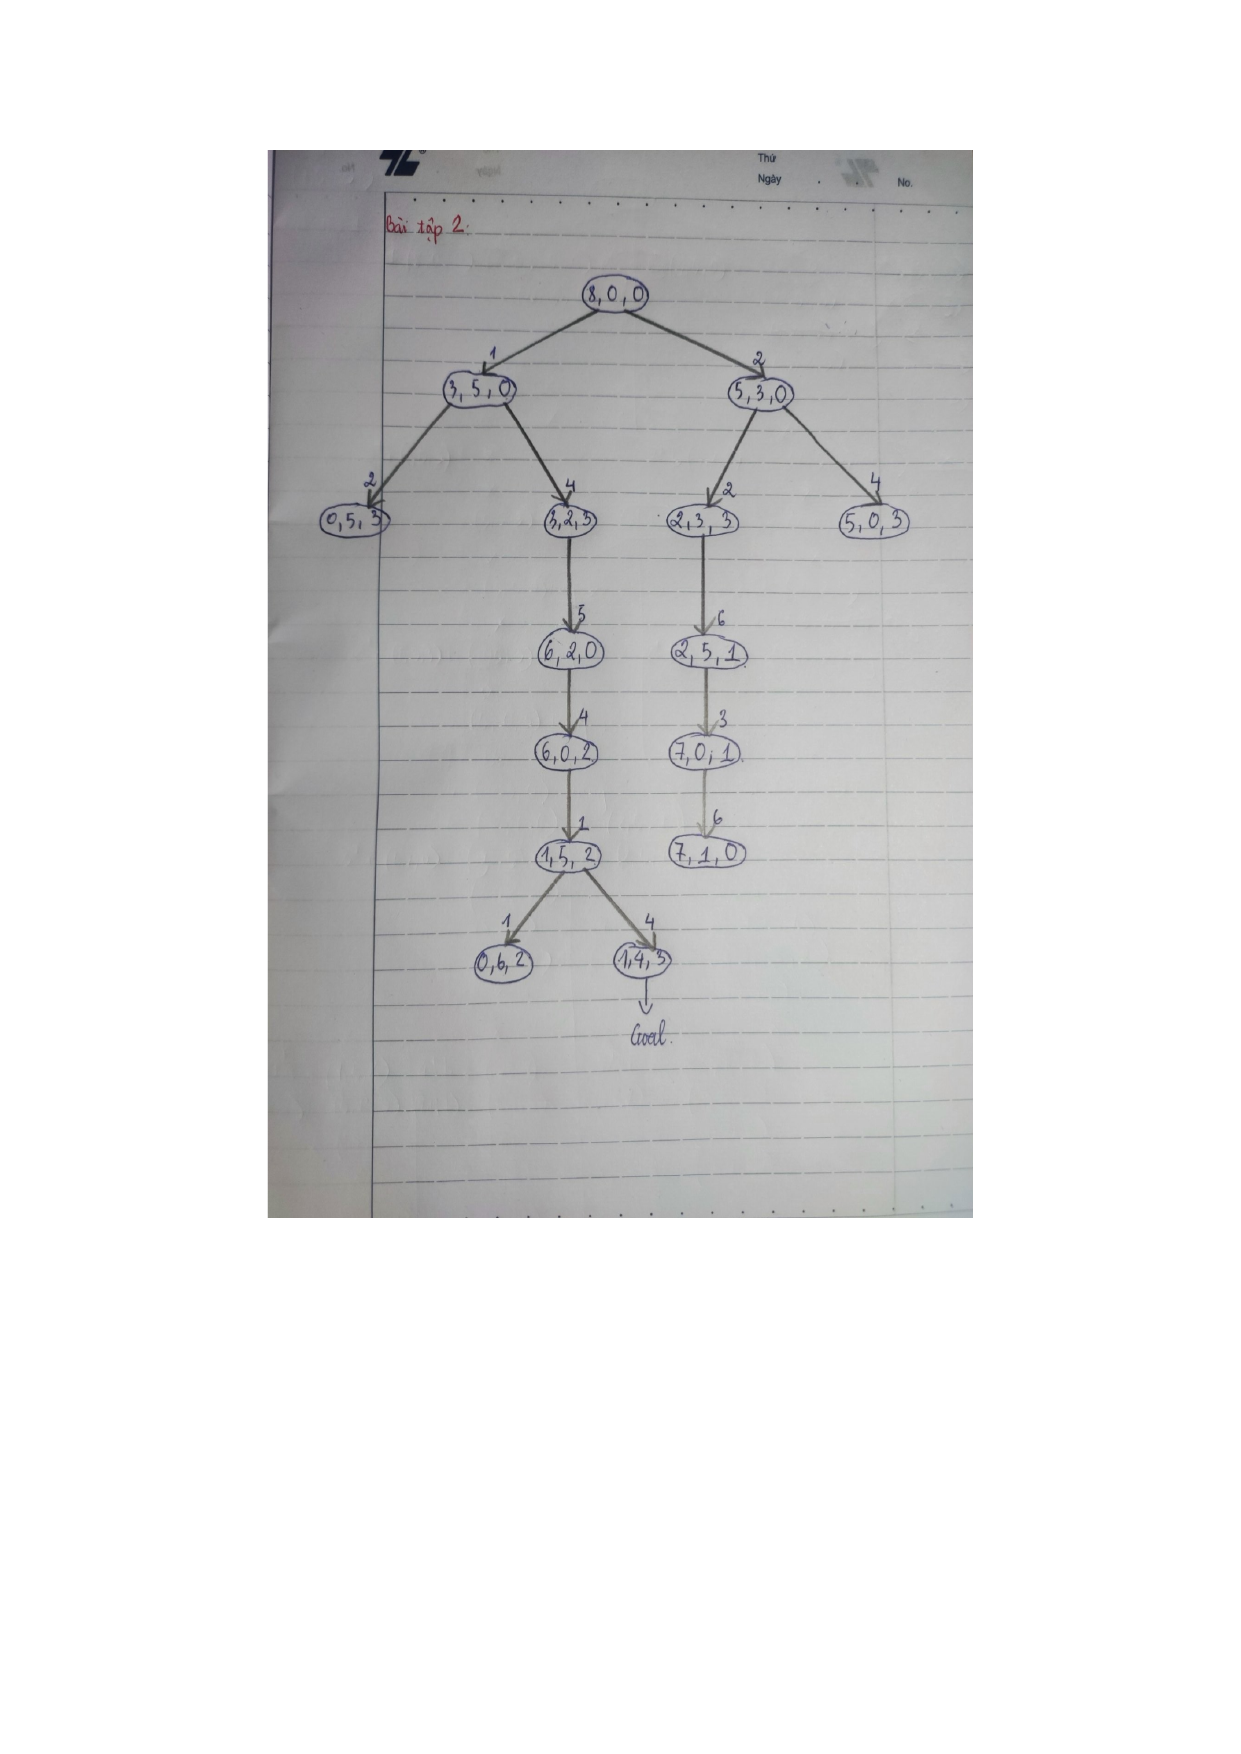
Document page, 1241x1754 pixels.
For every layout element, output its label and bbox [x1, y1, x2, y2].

picture [268, 151, 973, 1217]
